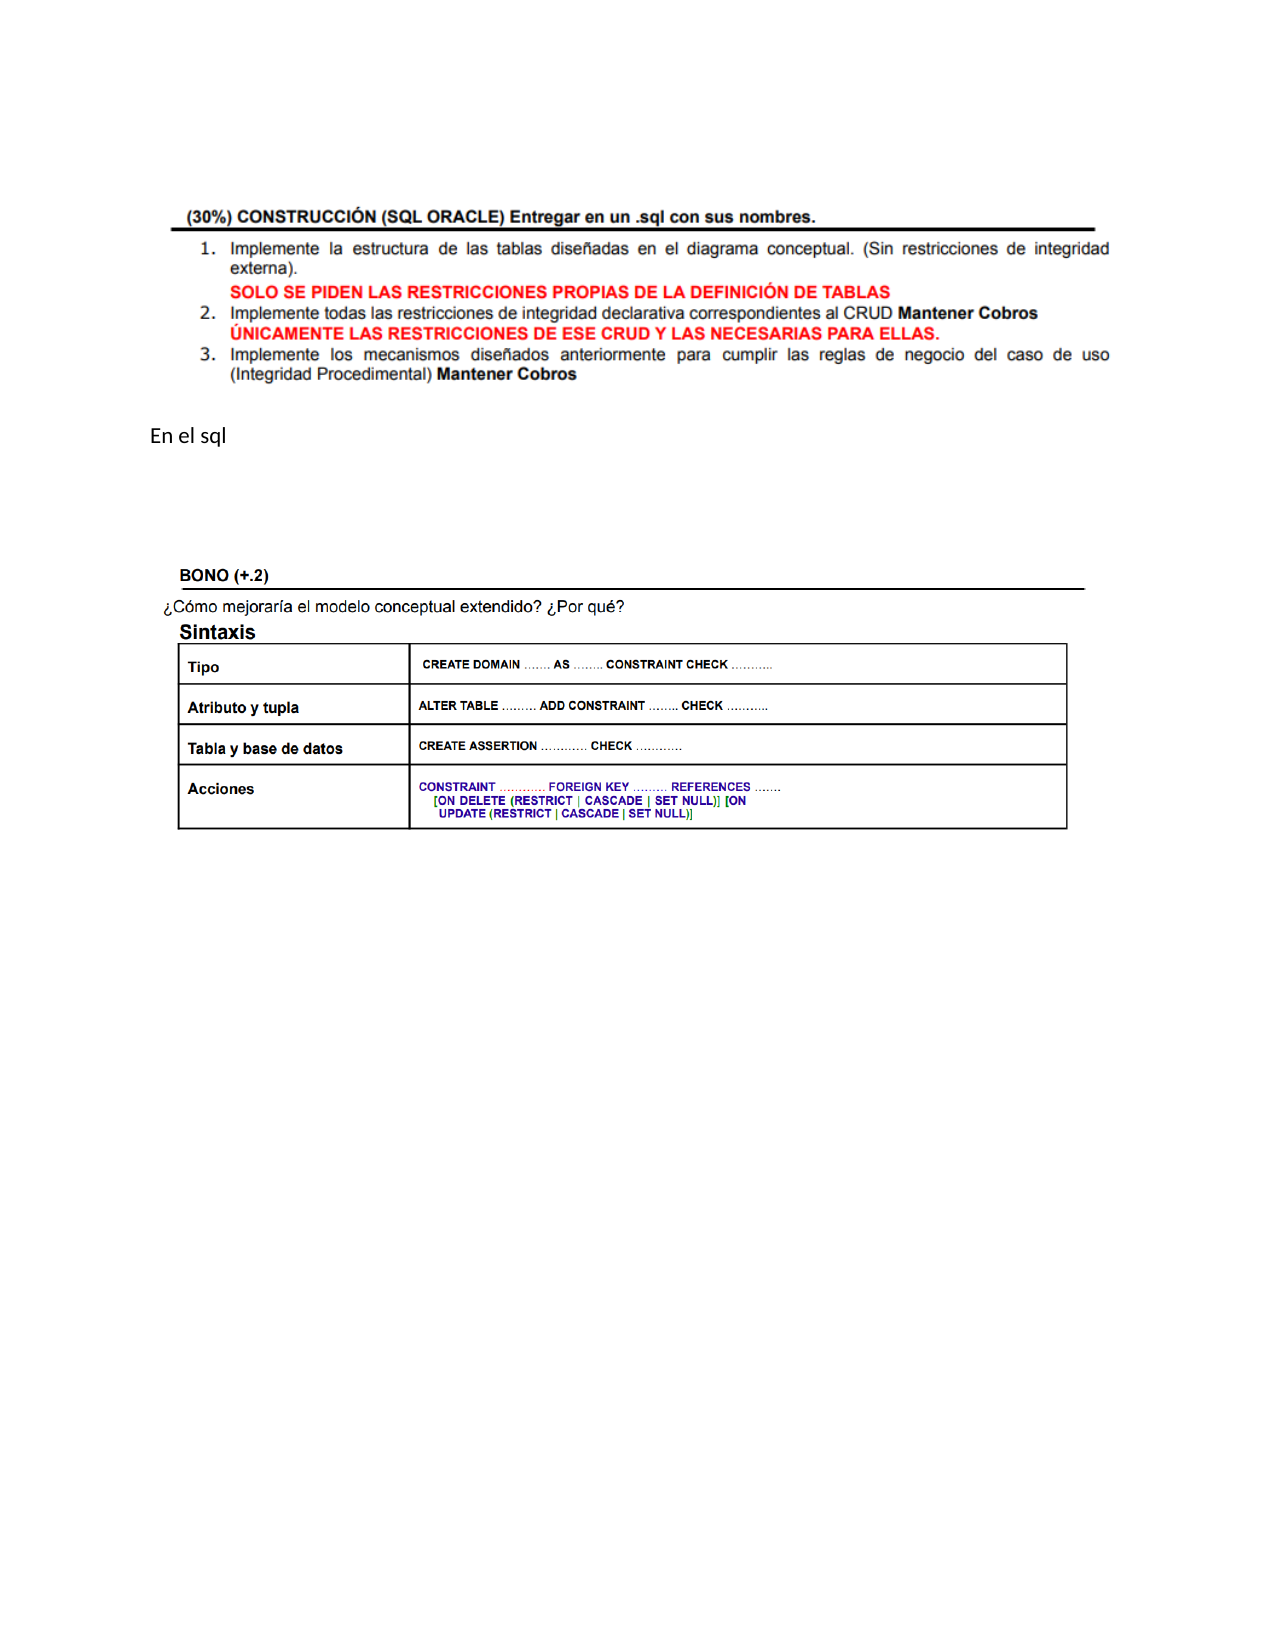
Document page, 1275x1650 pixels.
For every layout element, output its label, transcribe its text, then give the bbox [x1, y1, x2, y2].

picture [150, 561, 1125, 840]
text En el sql [150, 421, 1125, 449]
picture [150, 196, 1125, 403]
